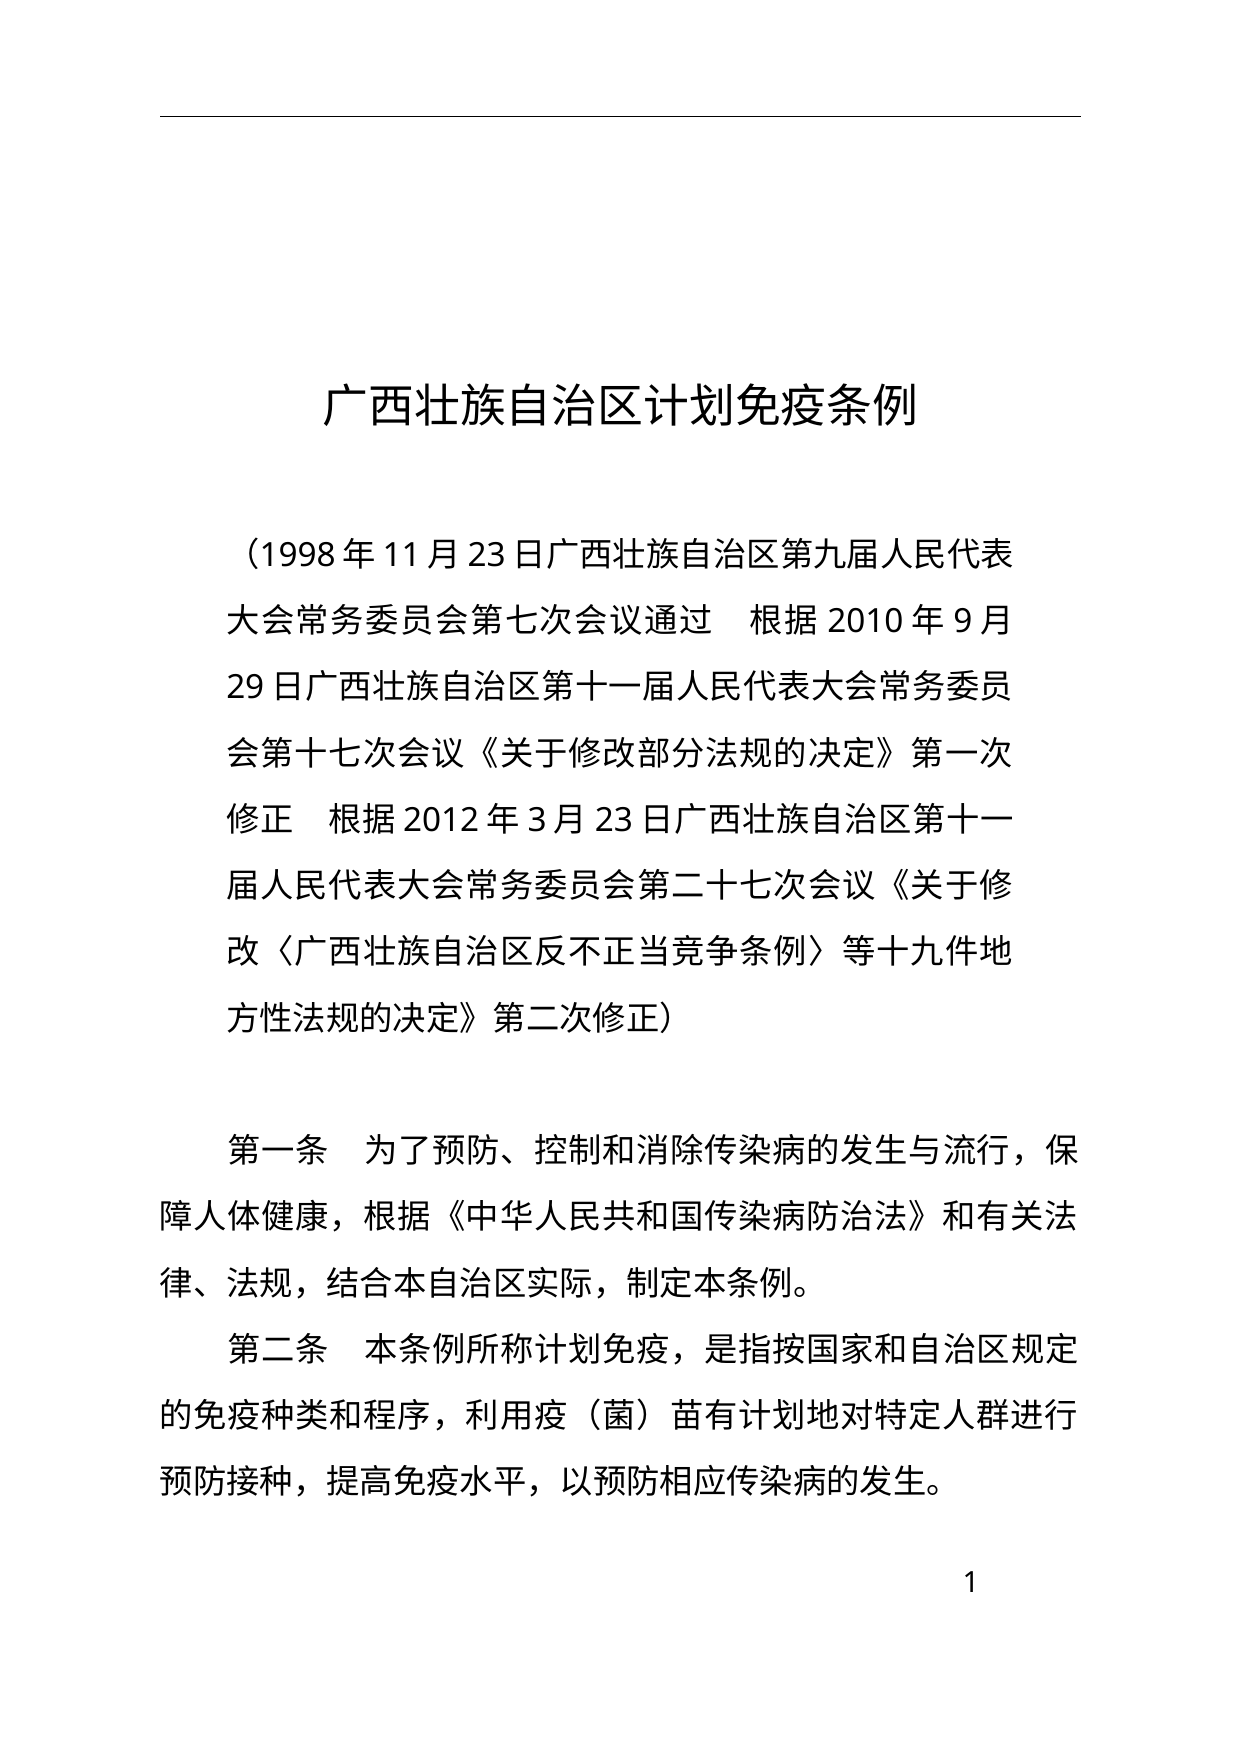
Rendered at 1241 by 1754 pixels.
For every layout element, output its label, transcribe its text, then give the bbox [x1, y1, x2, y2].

text （1998年11月23日广西壮族自治区第九届人民代表大会常务委员会第七次会议通过 根据2010年9月29日广西壮族自治区第十一届人民代表大会常务委员会第十七次会议《关于修改部分法规的决定》第一次修正 根据2012年3月23日广西壮族自治区第十一届人民代表大会常务委员会第二十七次会议《关于修改〈广西壮族自治区反不正当竞争条例〉等十九件地方性法规的决定》第二次修正） [226, 518, 1014, 1048]
text 第二条 本条例所称计划免疫，是指按国家和自治区规定的免疫种类和程序，利用疫（菌）苗有计划地对特定人群进行预防接种，提高免疫水平，以预防相应传染病的发生。 [159, 1313, 1081, 1512]
text 广西壮族自治区计划免疫条例 [159, 353, 1081, 452]
text 第一条 为了预防、控制和消除传染病的发生与流行，保障人体健康，根据《中华人民共和国传染病防治法》和有关法律、法规，结合本自治区实际，制定本条例。 [159, 1115, 1081, 1313]
